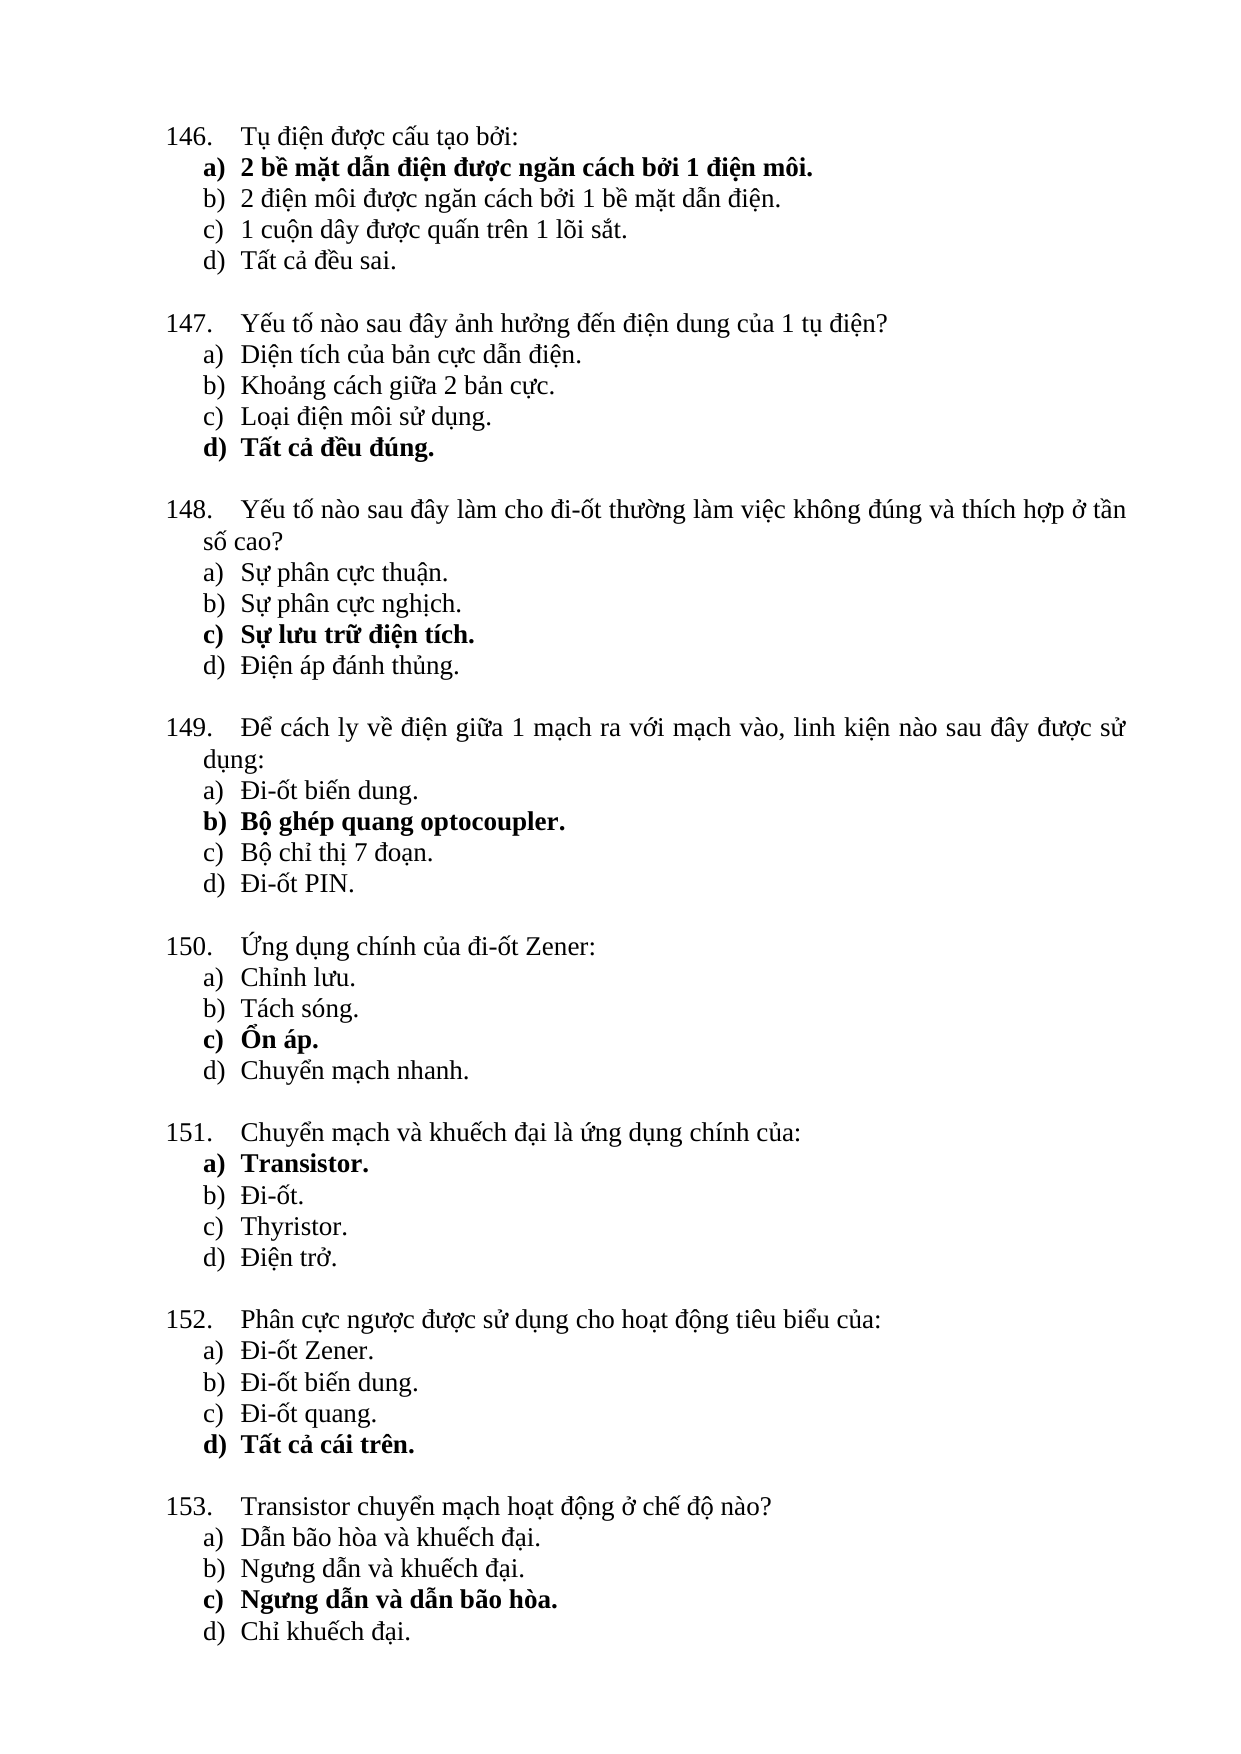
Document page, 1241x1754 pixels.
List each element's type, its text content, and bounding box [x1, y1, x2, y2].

list Đi-ốt biến dung. [203, 1366, 1128, 1397]
list Chuyển mạch nhanh. [203, 1054, 1128, 1085]
list Transistor chuyển mạch hoạt động ở chế độ nào? [165, 1490, 1128, 1521]
list Sự lưu trữ điện tích. [203, 618, 1128, 649]
list Transistor. [203, 1148, 1128, 1179]
list Tụ điện được cấu tạo bởi: [165, 120, 1128, 151]
list Đi-ốt biến dung. [203, 774, 1128, 805]
list Khoảng cách giữa 2 bản cực. [203, 369, 1128, 400]
list Ổn áp. [203, 1023, 1128, 1054]
list Ngưng dẫn và khuếch đại. [203, 1552, 1128, 1584]
list 2 bề mặt dẫn điện được ngăn cách bởi 1 điện môi. [203, 151, 1128, 182]
list Chỉnh lưu. [203, 961, 1128, 992]
list Sự phân cực thuận. [203, 556, 1128, 587]
list Tất cả đều sai. [203, 244, 1128, 276]
list Loại điện môi sử dụng. [203, 400, 1128, 431]
list Đi-ốt PIN. [203, 867, 1128, 898]
list Điện áp đánh thủng. [203, 649, 1128, 680]
list Tách sóng. [203, 992, 1128, 1023]
list Sự phân cực nghịch. [203, 587, 1128, 618]
list Ngưng dẫn và dẫn bão hòa. [203, 1584, 1128, 1615]
list Tất cả đều đúng. [203, 431, 1128, 462]
list Yếu tố nào sau đây ảnh hưởng đến điện dung của 1 tụ điện? [165, 307, 1128, 338]
list Đi-ốt quang. [203, 1397, 1128, 1428]
list Bộ chỉ thị 7 đoạn. [203, 836, 1128, 867]
list Chuyển mạch và khuếch đại là ứng dụng chính của: [165, 1116, 1128, 1148]
list Phân cực ngược được sử dụng cho hoạt động tiêu biểu của: [165, 1303, 1128, 1334]
list Ứng dụng chính của đi-ốt Zener: [165, 929, 1128, 961]
list Đi-ốt Zener. [203, 1334, 1128, 1366]
list Bộ ghép quang optocoupler. [203, 805, 1128, 836]
list Điện trở. [203, 1241, 1128, 1272]
list Yếu tố nào sau đây làm cho đi-ốt thường làm việc không đúng và thích hợp ở tần số cao? [165, 493, 1128, 556]
list 2 điện môi được ngăn cách bởi 1 bề mặt dẫn điện. [203, 182, 1128, 213]
list Để cách ly về điện giữa 1 mạch ra với mạch vào, linh kiện nào sau đây được sử dụng: [165, 712, 1128, 774]
list Thyristor. [203, 1210, 1128, 1241]
list Đi-ốt. [203, 1179, 1128, 1210]
list Dẫn bão hòa và khuếch đại. [203, 1521, 1128, 1552]
list Chỉ khuếch đại. [203, 1615, 1128, 1646]
list Diện tích của bản cực dẫn điện. [203, 338, 1128, 369]
list Tất cả cái trên. [203, 1428, 1128, 1459]
list 1 cuộn dây được quấn trên 1 lõi sắt. [203, 213, 1128, 244]
